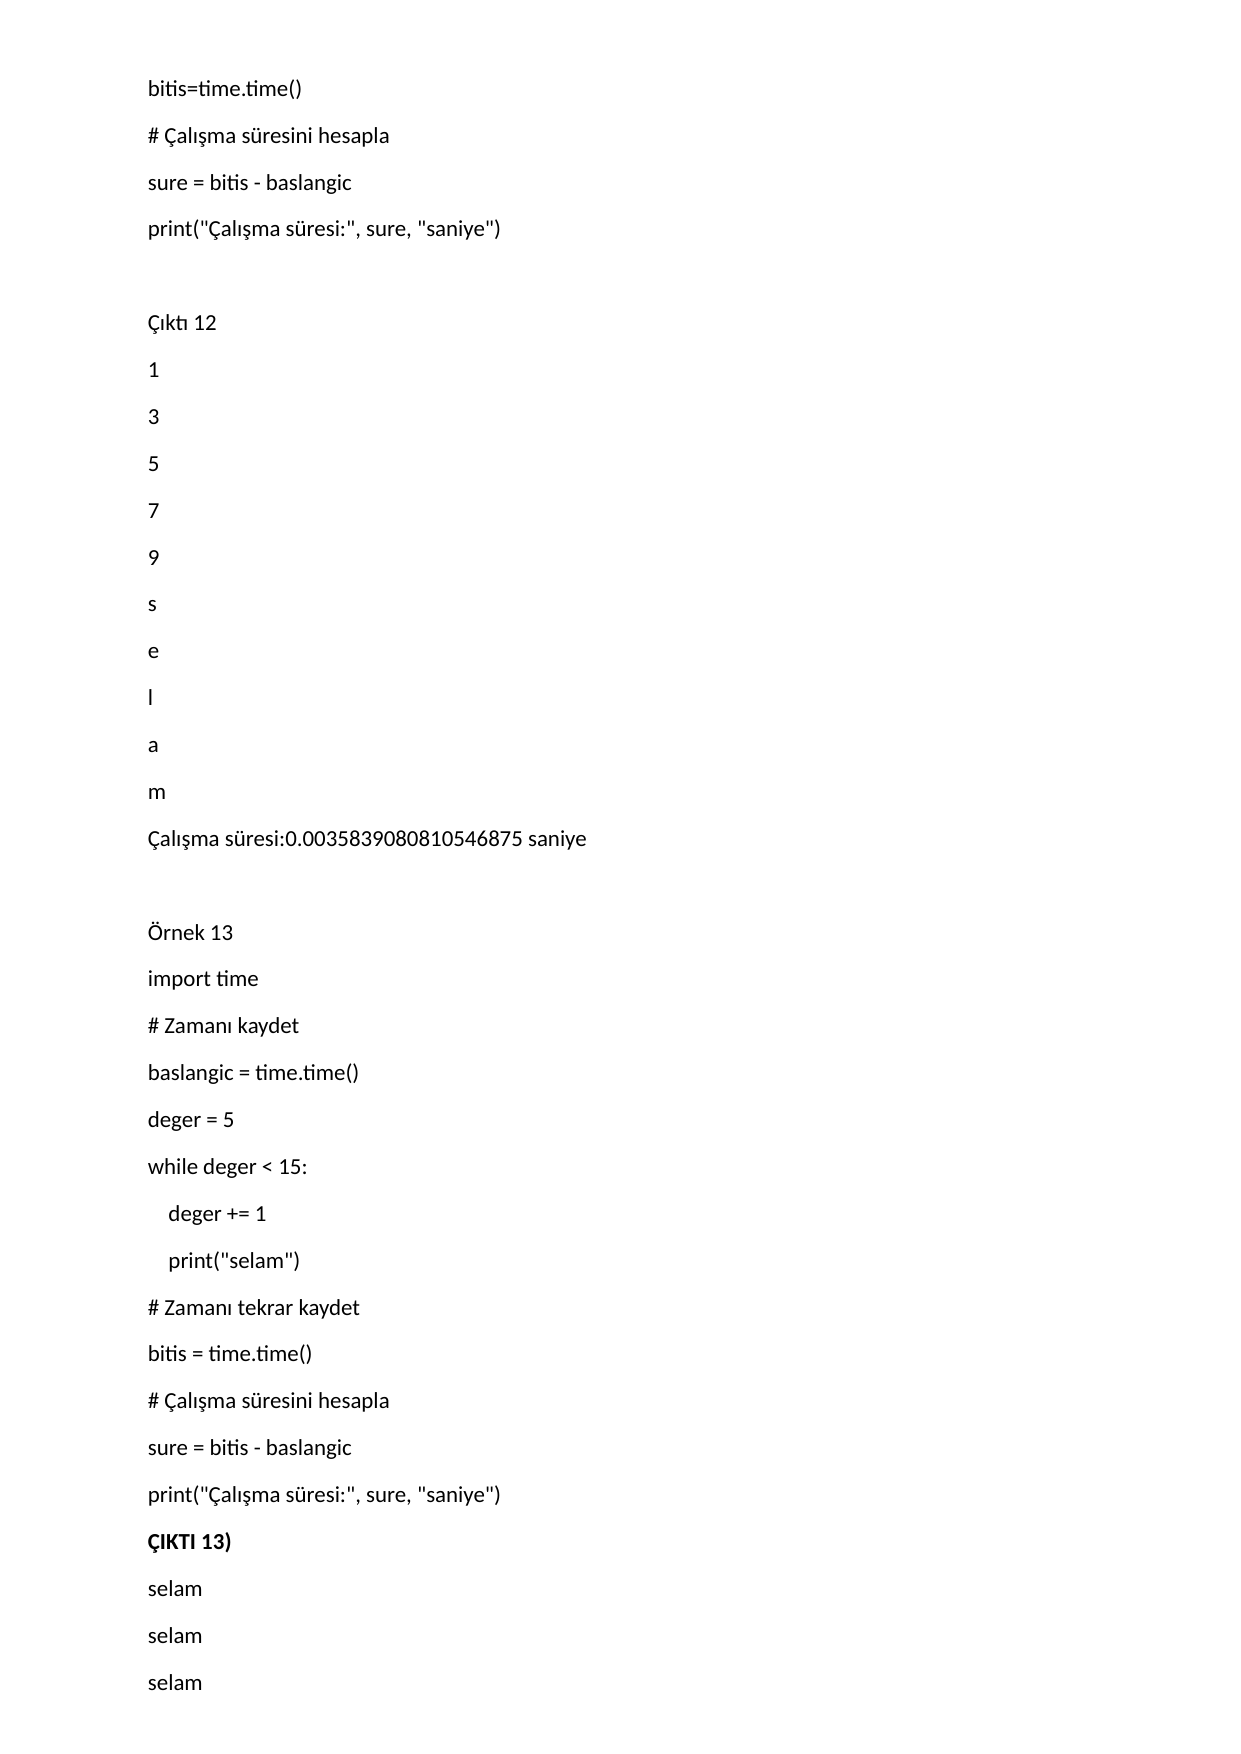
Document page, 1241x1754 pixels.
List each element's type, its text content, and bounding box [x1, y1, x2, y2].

text a [148, 730, 1093, 758]
text ÇIKTI 13) [148, 1527, 1093, 1555]
text print("Çalışma süresi:", sure, "saniye") [148, 214, 1093, 242]
text selam [148, 1621, 1093, 1649]
text Örnek 13 [148, 918, 1093, 946]
text deger = 5 [148, 1105, 1093, 1133]
text deger += 1 [148, 1199, 1093, 1227]
text e [148, 636, 1093, 664]
text 3 [148, 402, 1093, 430]
text m [148, 777, 1093, 805]
text 7 [148, 496, 1093, 524]
text print("selam") [148, 1246, 1093, 1274]
text bitis = time.time() [148, 1339, 1093, 1367]
text Çıktı 12 [148, 308, 1093, 336]
text while deger < 15: [148, 1152, 1093, 1180]
text 9 [148, 543, 1093, 571]
text baslangic = time.time() [148, 1058, 1093, 1086]
text # Çalışma süresini hesapla [148, 1386, 1093, 1414]
text bitis=time.time() [148, 74, 1093, 102]
text Çalışma süresi:0.0035839080810546875 saniye [148, 824, 1093, 852]
text sure = bitis - baslangic [148, 168, 1093, 196]
text selam [148, 1668, 1093, 1696]
text s [148, 589, 1093, 617]
text # Zamanı tekrar kaydet [148, 1293, 1093, 1321]
text # Zamanı kaydet [148, 1011, 1093, 1039]
text print("Çalışma süresi:", sure, "saniye") [148, 1480, 1093, 1508]
text selam [148, 1574, 1093, 1602]
text sure = bitis - baslangic [148, 1433, 1093, 1461]
text import time [148, 964, 1093, 992]
text l [148, 683, 1093, 711]
text 5 [148, 449, 1093, 477]
text 1 [148, 355, 1093, 383]
text # Çalışma süresini hesapla [148, 121, 1093, 149]
